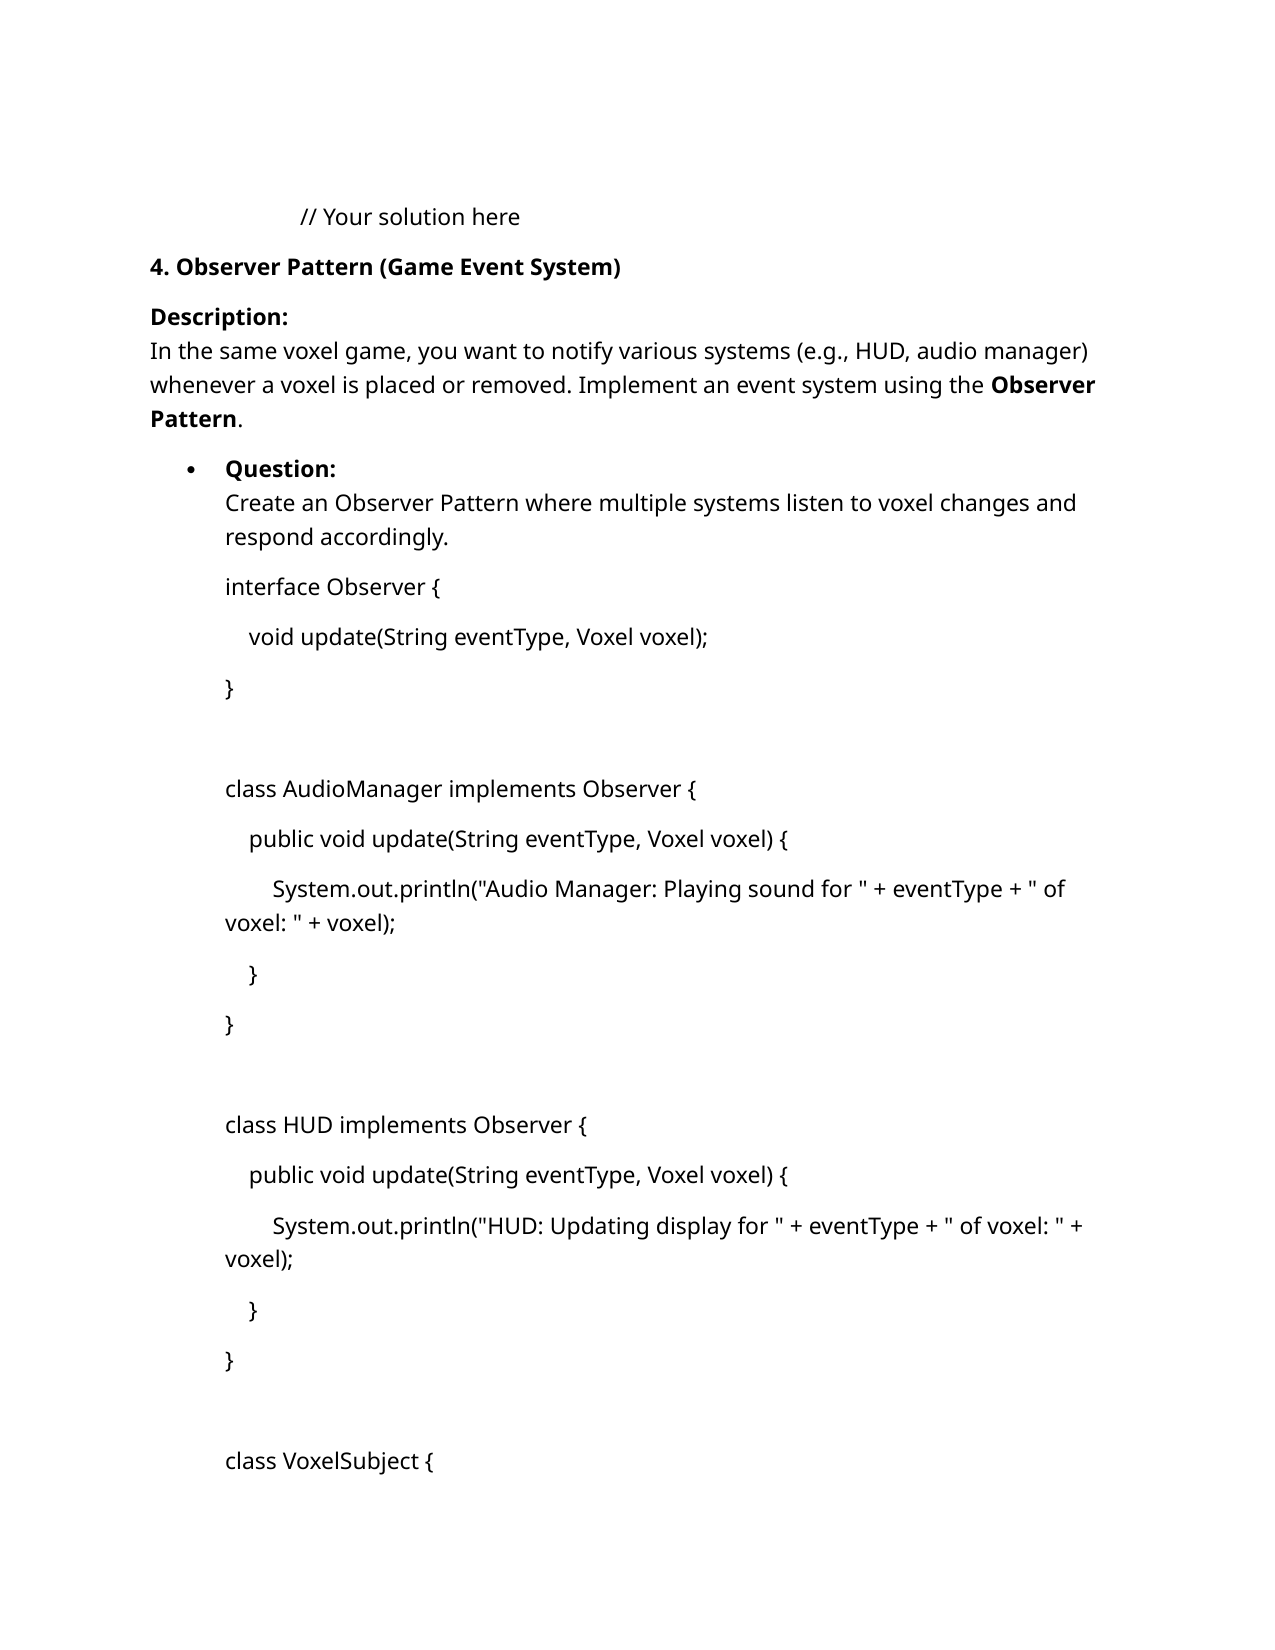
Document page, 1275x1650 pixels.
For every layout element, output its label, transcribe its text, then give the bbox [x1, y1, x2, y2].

text // Your solution here [300, 200, 1125, 232]
text } [225, 1344, 1125, 1375]
list Question: Create an Observer Pattern where multiple systems listen to voxel changes and respond accordingly. [187, 453, 1125, 552]
text class VoxelSubject { [225, 1445, 1125, 1476]
text interface Observer { [225, 571, 1125, 602]
text void update(String eventType, Voxel voxel); [225, 621, 1125, 652]
text } [225, 1008, 1125, 1039]
text } [225, 672, 1125, 703]
text class AudioManager implements Observer { [225, 772, 1125, 804]
text 4. Observer Pattern (Game Event System) [150, 251, 1125, 282]
text System.out.println("HUD: Updating display for " + eventType + " of voxel: " + voxel); [225, 1209, 1125, 1274]
text public void update(String eventType, Voxel voxel) { [225, 1159, 1125, 1190]
text } [225, 957, 1125, 989]
text Description: In the same voxel game, you want to notify various systems (e.g., HUD, audio manager) whenever a voxel is placed or removed. Implement an event system using the Observer Pattern. [150, 301, 1125, 434]
text System.out.println("Audio Manager: Playing sound for " + eventType + " of voxel: " + voxel); [225, 873, 1125, 938]
text class HUD implements Observer { [225, 1109, 1125, 1140]
text public void update(String eventType, Voxel voxel) { [225, 823, 1125, 854]
text } [225, 1294, 1125, 1325]
